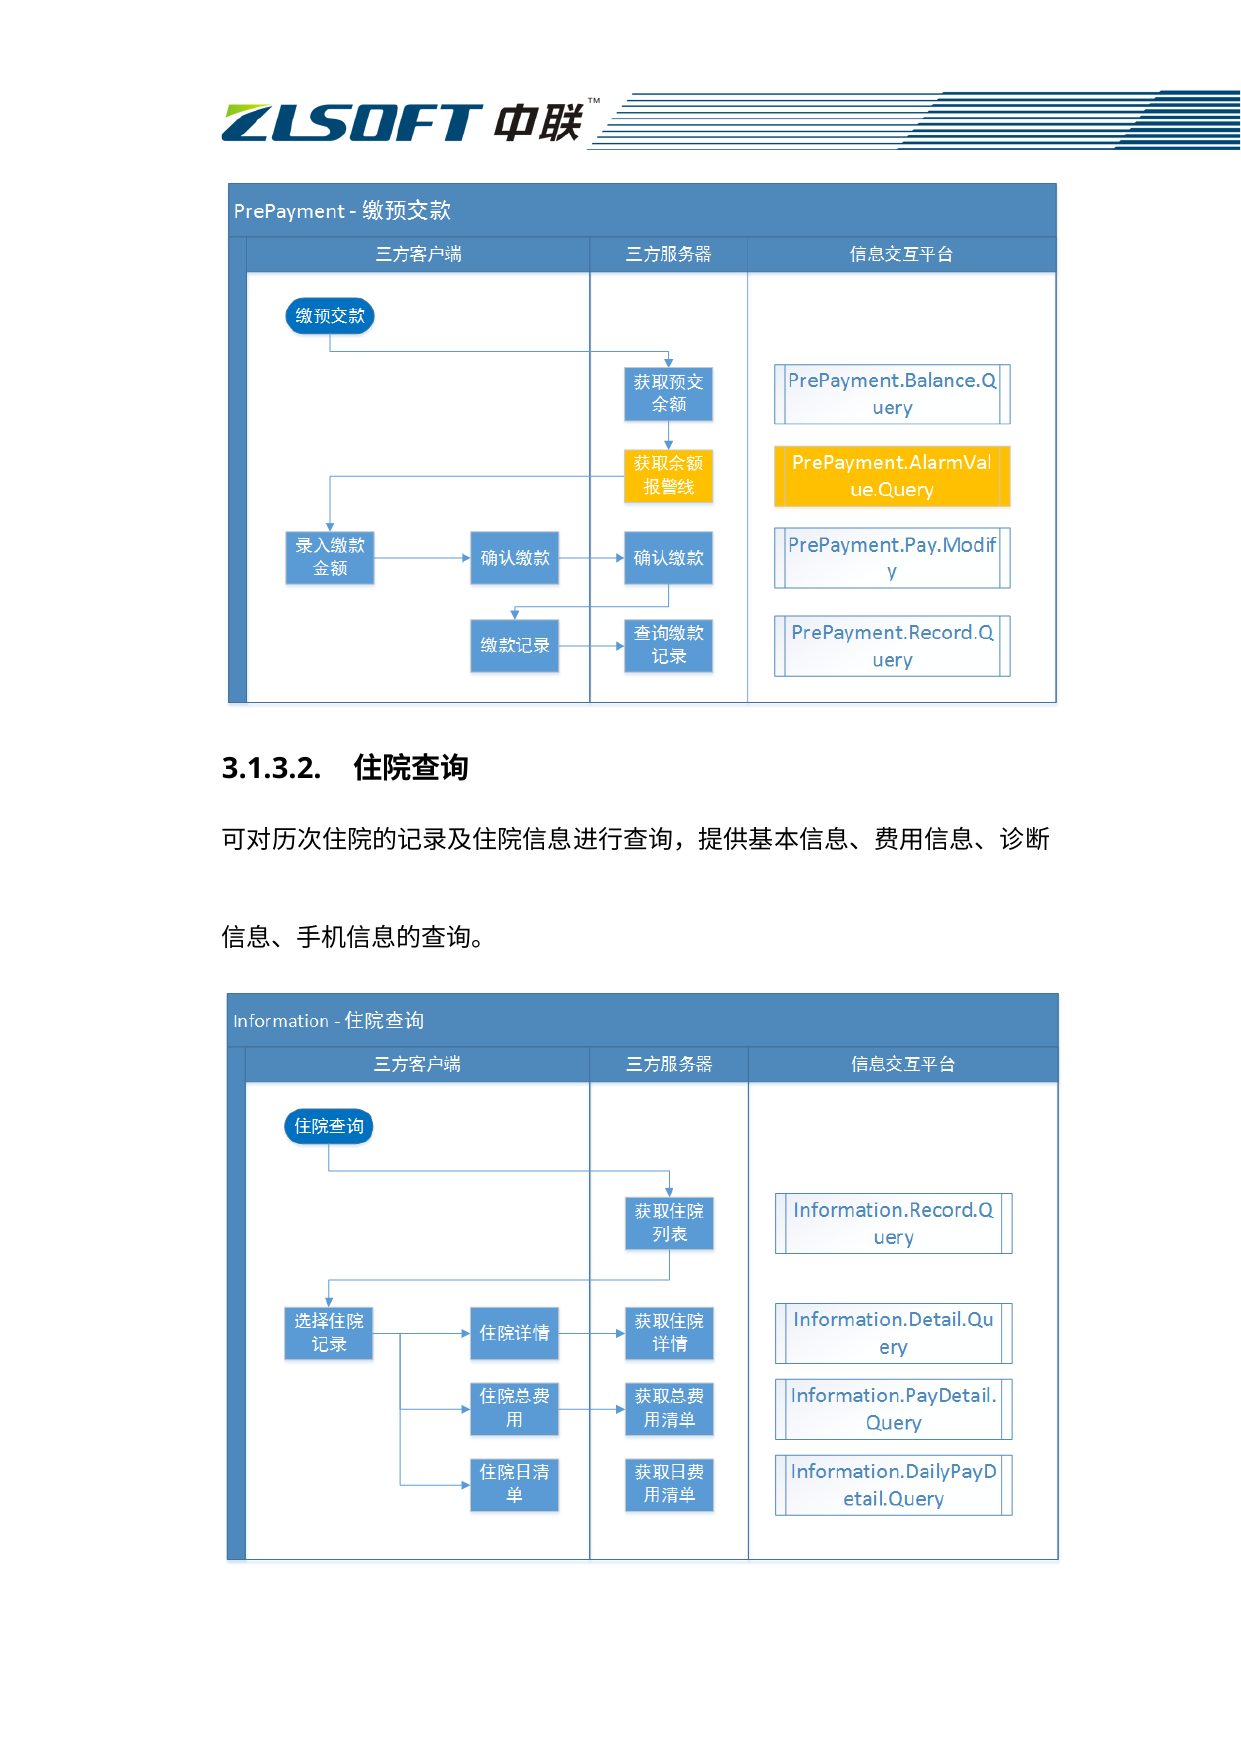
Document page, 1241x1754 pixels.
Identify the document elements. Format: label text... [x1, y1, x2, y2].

picture [221, 88, 1241, 150]
picture [221, 991, 1063, 1566]
text 可对历次住院的记录及住院信息进行查询，提供基本信息、费用信息、诊断信息、手机信息的查询。 [222, 805, 1053, 968]
subtitle 住院查询 [222, 734, 1053, 799]
picture [221, 181, 1061, 709]
